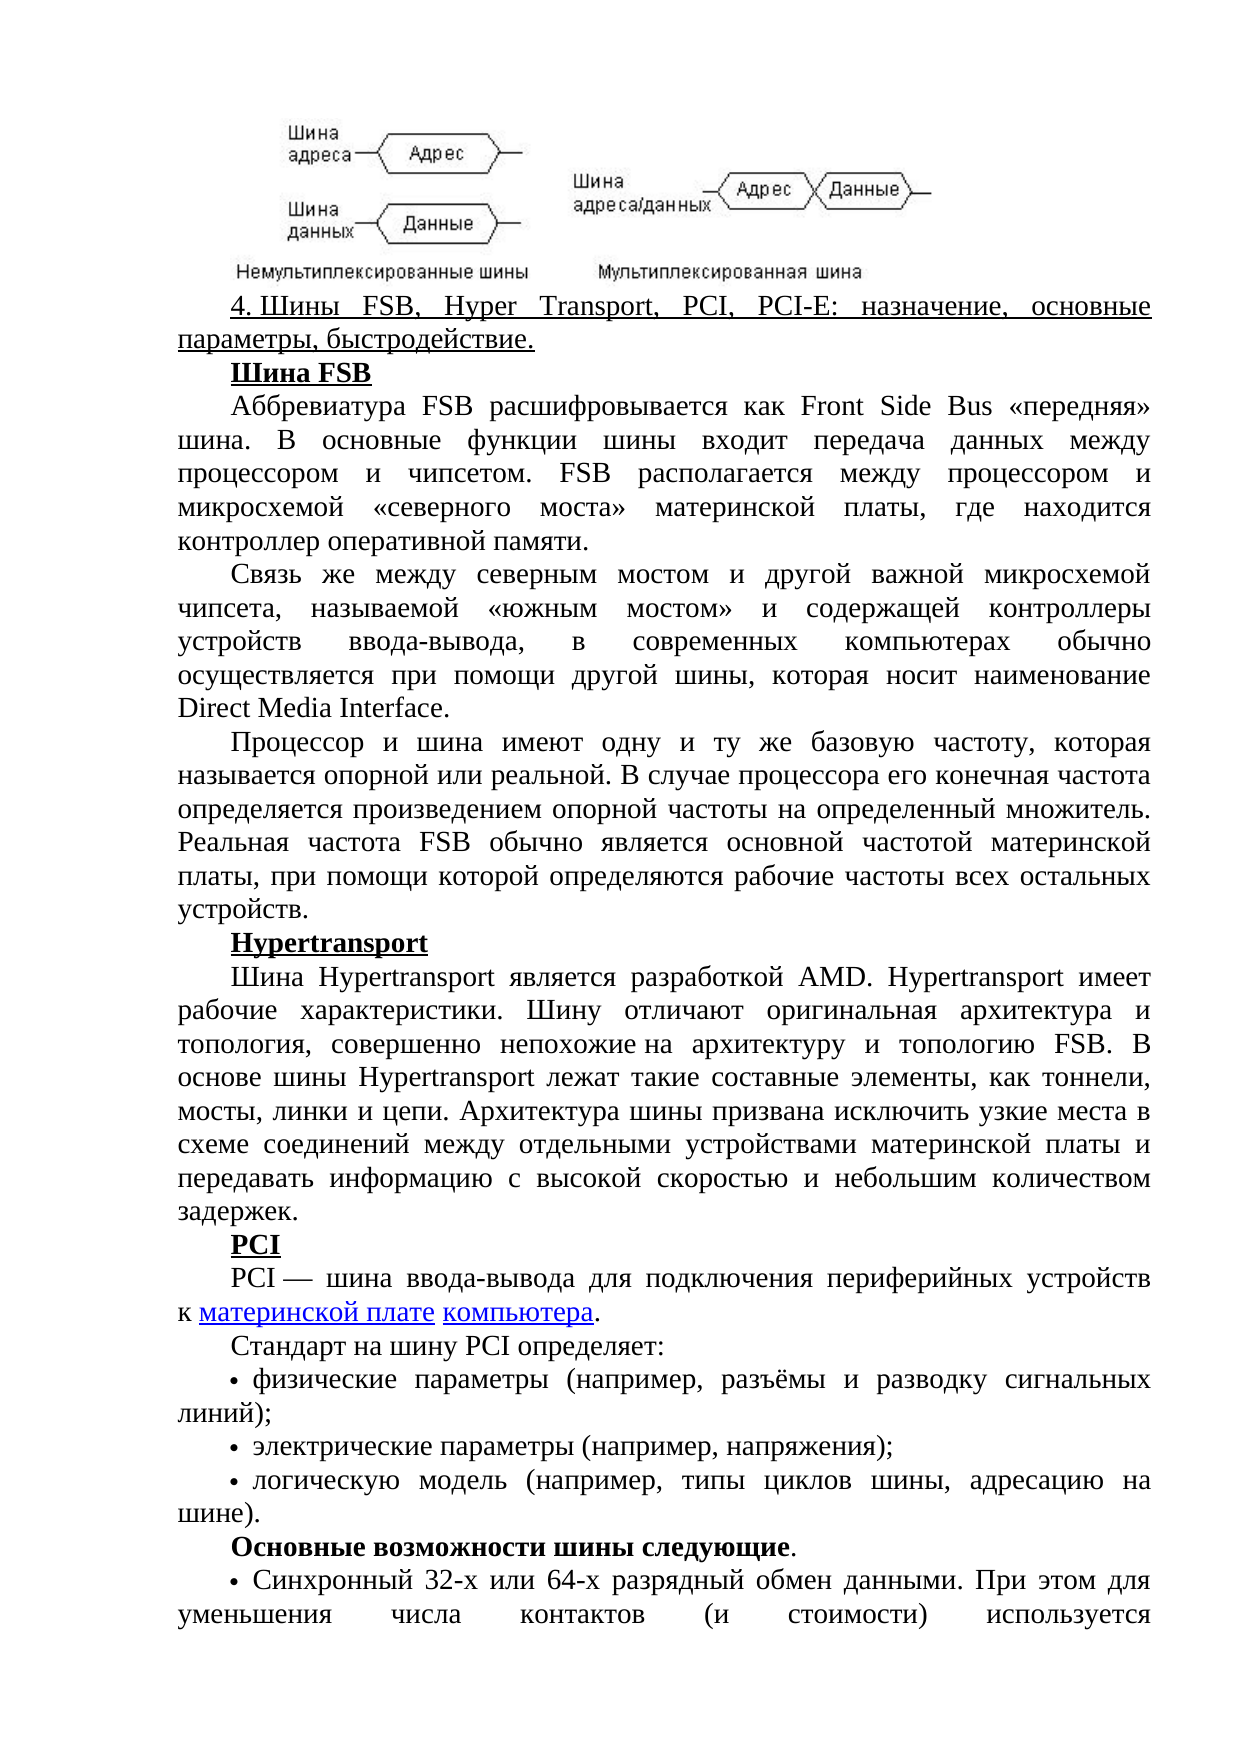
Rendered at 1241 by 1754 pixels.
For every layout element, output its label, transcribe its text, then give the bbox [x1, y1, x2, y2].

text Связь же между северным мостом и другой важной микросхемой чипсета, называемой «южным мостом» и содержащей контроллеры устройств ввода-вывода, в современных компьютерах обычно осуществляется при помощи другой шины, которая носит наименование Direct Media Interface. [177, 556, 1152, 724]
text Аббревиатура FSB расшифровывается как Front Side Bus «передняя» шина. В основные функции шины входит передача данных между процессором и чипсетом. FSB располагается между процессором и микросхемой «северного моста» материнской платы, где находится контроллер оперативной памяти. [177, 388, 1152, 556]
subtitle Hypertransport [177, 925, 1152, 959]
text Шина Hypertransport является разработкой AMD. Hypertransport имеет рабочие характеристики. Шину отличают оригинальная архитектура и топология, совершенно непохожие на архитектуру и топологию FSB. В основе шины Hypertransport лежат такие составные элементы, как тоннели, мосты, линки и цепи. Архитектура шины призвана исключить узкие места в схеме соединений между отдельными устройствами материнской платы и передавать информацию с высокой скоростью и небольшим количеством задержек. [177, 959, 1152, 1227]
picture [230, 118, 941, 288]
subtitle Шина FSB [177, 355, 1152, 388]
text Процессор и шина имеют одну и ту же базовую частоту, которая называется опорной или реальной. В случае процессора его конечная частота определяется произведением опорной частоты на определенный множитель. Реальная частота FSB обычно является основной частотой материнской платы, при помощи которой определяются рабочие частоты всех остальных устройств. [177, 724, 1152, 925]
text Стандарт на шину PCI определяет: [177, 1328, 1152, 1361]
list физические параметры (например, разъёмы и разводку сигнальных линий); [177, 1361, 1152, 1428]
text Основные возможности шины следующие. [177, 1529, 1152, 1562]
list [177, 1562, 1152, 1629]
list электрические параметры (например, напряжения); [177, 1428, 1152, 1462]
text 4. Шины FSB, Hyper Transport, PCI, PCI-E: назначение, основные параметры, быстродействие. [177, 288, 1152, 355]
text PCI [177, 1227, 1152, 1261]
list логическую модель (например, типы циклов шины, адресацию на шине). [177, 1462, 1152, 1529]
text PCI — шина ввода-вывода для подключения периферийных устройств к материнской плате компьютера. [177, 1261, 1152, 1328]
